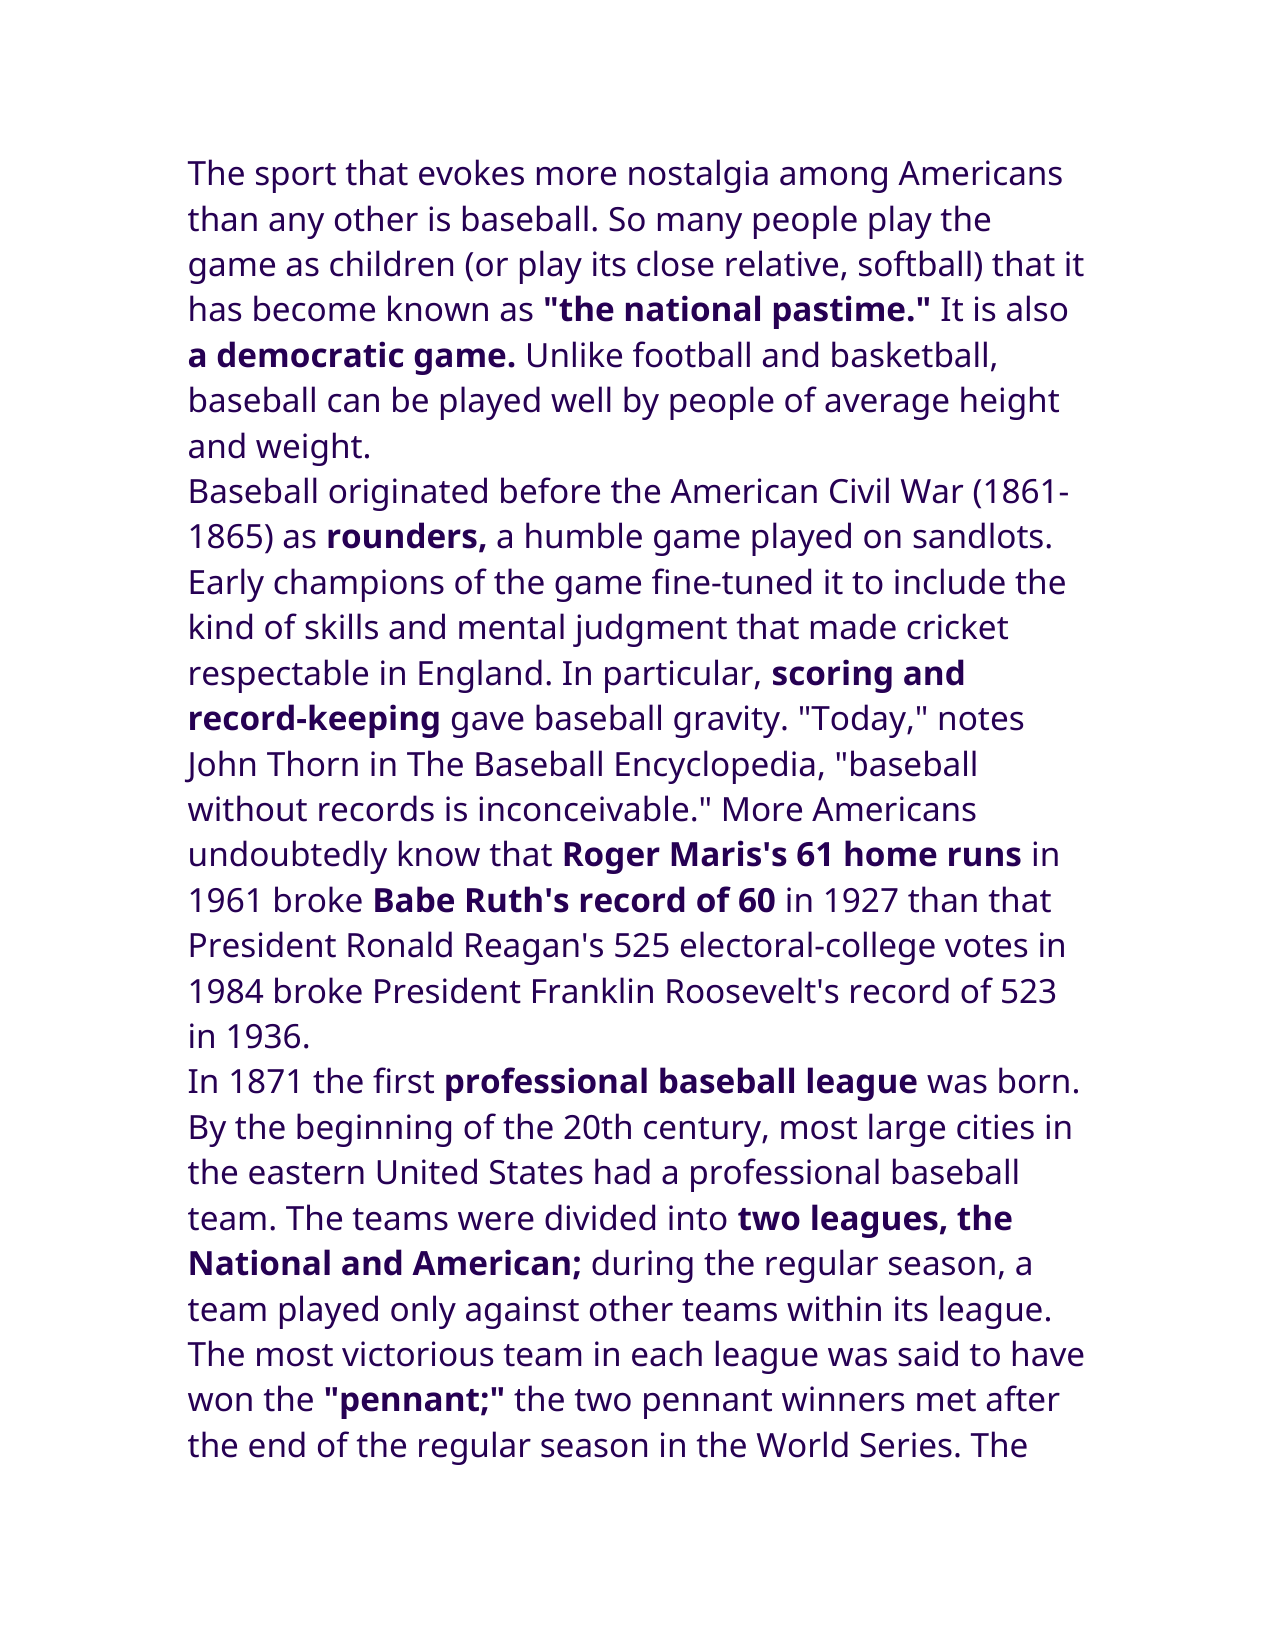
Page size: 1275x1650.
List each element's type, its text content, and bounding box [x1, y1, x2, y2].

text The sport that evokes more nostalgia among Americans than any other is baseball. So many people play the game as children (or play its close relative, softball) that it has become known as "the national pastime." It is also a democratic game. Unlike football and basketball, baseball can be played well by people of average height and weight. [187, 150, 1087, 468]
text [187, 1058, 1087, 1467]
text Baseball originated before the American Civil War (1861-1865) as rounders, a humble game played on sandlots. Early champions of the game fine-tuned it to include the kind of skills and mental judgment that made cricket respectable in England. In particular, scoring and record-keeping gave baseball gravity. "Today," notes John Thorn in The Baseball Encyclopedia, "baseball without records is inconceivable." More Americans undoubtedly know that Roger Maris's 61 home runs in 1961 broke Babe Ruth's record of 60 in 1927 than that President Ronald Reagan's 525 electoral-college votes in 1984 broke President Franklin Roosevelt's record of 523 in 1936. [187, 468, 1087, 1058]
